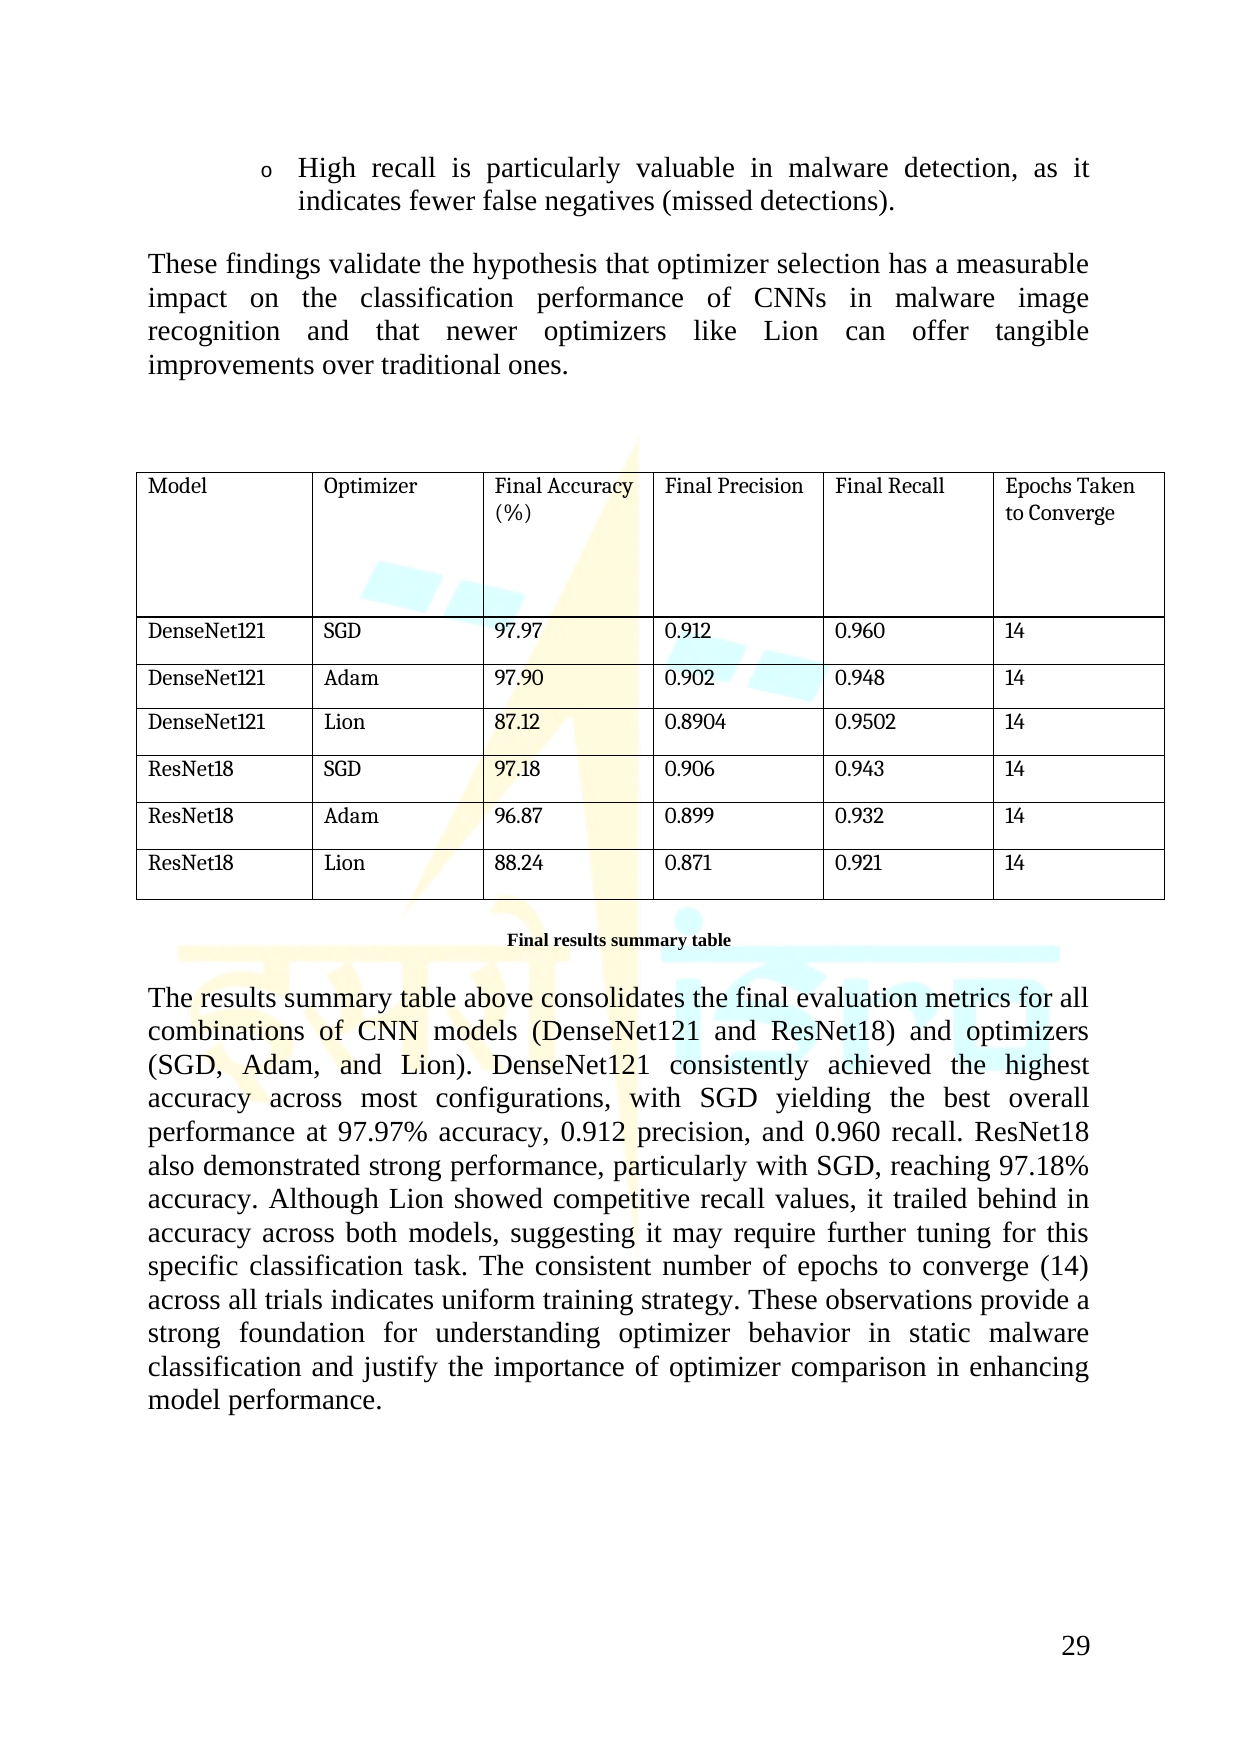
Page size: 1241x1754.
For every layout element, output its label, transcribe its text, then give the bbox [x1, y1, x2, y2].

table_cell DenseNet121 [137, 709, 312, 755]
table_header Final Precision [654, 473, 823, 616]
table_cell 0.902 [654, 665, 823, 708]
table_cell 0.906 [654, 756, 823, 802]
table_cell 14 [994, 665, 1164, 708]
table_cell SGD [313, 756, 483, 802]
table_cell ResNet18 [137, 803, 312, 849]
table_cell 0.9502 [824, 709, 993, 755]
table_cell DenseNet121 [137, 618, 312, 663]
table_cell 0.912 [654, 618, 823, 663]
text The results summary table above consolidates the final evaluation metrics for all combinations of CNN models (DenseNet121 and ResNet18) and optimizers (SGD, Adam, and Lion). DenseNet121 consistently achieved the highest accuracy across most configurations, with SGD yielding the best overall performance at 97.97% accuracy, 0.912 precision, and 0.960 recall. ResNet18 also demonstrated strong performance, particularly with SGD, reaching 97.18% accuracy. Although Lion showed competitive recall values, it trailed behind in accuracy across both models, suggesting it may require further tuning for this specific classification task. The consistent number of epochs to converge (14) across all trials indicates uniform training strategy. These observations provide a strong foundation for understanding optimizer behavior in static malware classification and justify the importance of optimizer comparison in enhancing model performance. [148, 980, 1090, 1416]
table_cell 87.12 [484, 709, 653, 755]
table_cell 14 [994, 618, 1164, 663]
table_cell ResNet18 [137, 850, 312, 899]
table_cell 97.97 [484, 618, 653, 663]
table_cell 0.932 [824, 803, 993, 849]
table_cell 14 [994, 850, 1164, 899]
table_cell Adam [313, 665, 483, 708]
table_cell 14 [994, 756, 1164, 802]
table_cell 97.90 [484, 665, 653, 708]
table_cell DenseNet121 [137, 665, 312, 708]
table_header Epochs Taken to Converge [994, 473, 1164, 616]
table_cell Lion [313, 850, 483, 899]
table_cell 0.921 [824, 850, 993, 899]
table_cell Lion [313, 709, 483, 755]
table_cell Adam [313, 803, 483, 849]
table_cell 0.948 [824, 665, 993, 708]
text Final results summary table [148, 929, 1090, 951]
table_header Optimizer [313, 473, 483, 616]
table_cell 96.87 [484, 803, 653, 849]
table_cell 97.18 [484, 756, 653, 802]
text These findings validate the hypothesis that optimizer selection has a measurable impact on the classification performance of CNNs in malware image recognition and that newer optimizers like Lion can offer tangible improvements over traditional ones. [148, 246, 1090, 380]
table_cell 14 [994, 709, 1164, 755]
table_header Final Accuracy (%) [484, 473, 653, 616]
table_header Model [137, 473, 312, 616]
table_cell 0.899 [654, 803, 823, 849]
table_cell 0.960 [824, 618, 993, 663]
table_cell SGD [313, 618, 483, 663]
list High recall is particularly valuable in malware detection, as it indicates fewer false negatives (missed detections). [260, 150, 1090, 217]
table_header Final Recall [824, 473, 993, 616]
table_cell 88.24 [484, 850, 653, 899]
table_cell 0.871 [654, 850, 823, 899]
table_cell 0.8904 [654, 709, 823, 755]
table_cell 0.943 [824, 756, 993, 802]
table_cell ResNet18 [137, 756, 312, 802]
table_cell 14 [994, 803, 1164, 849]
